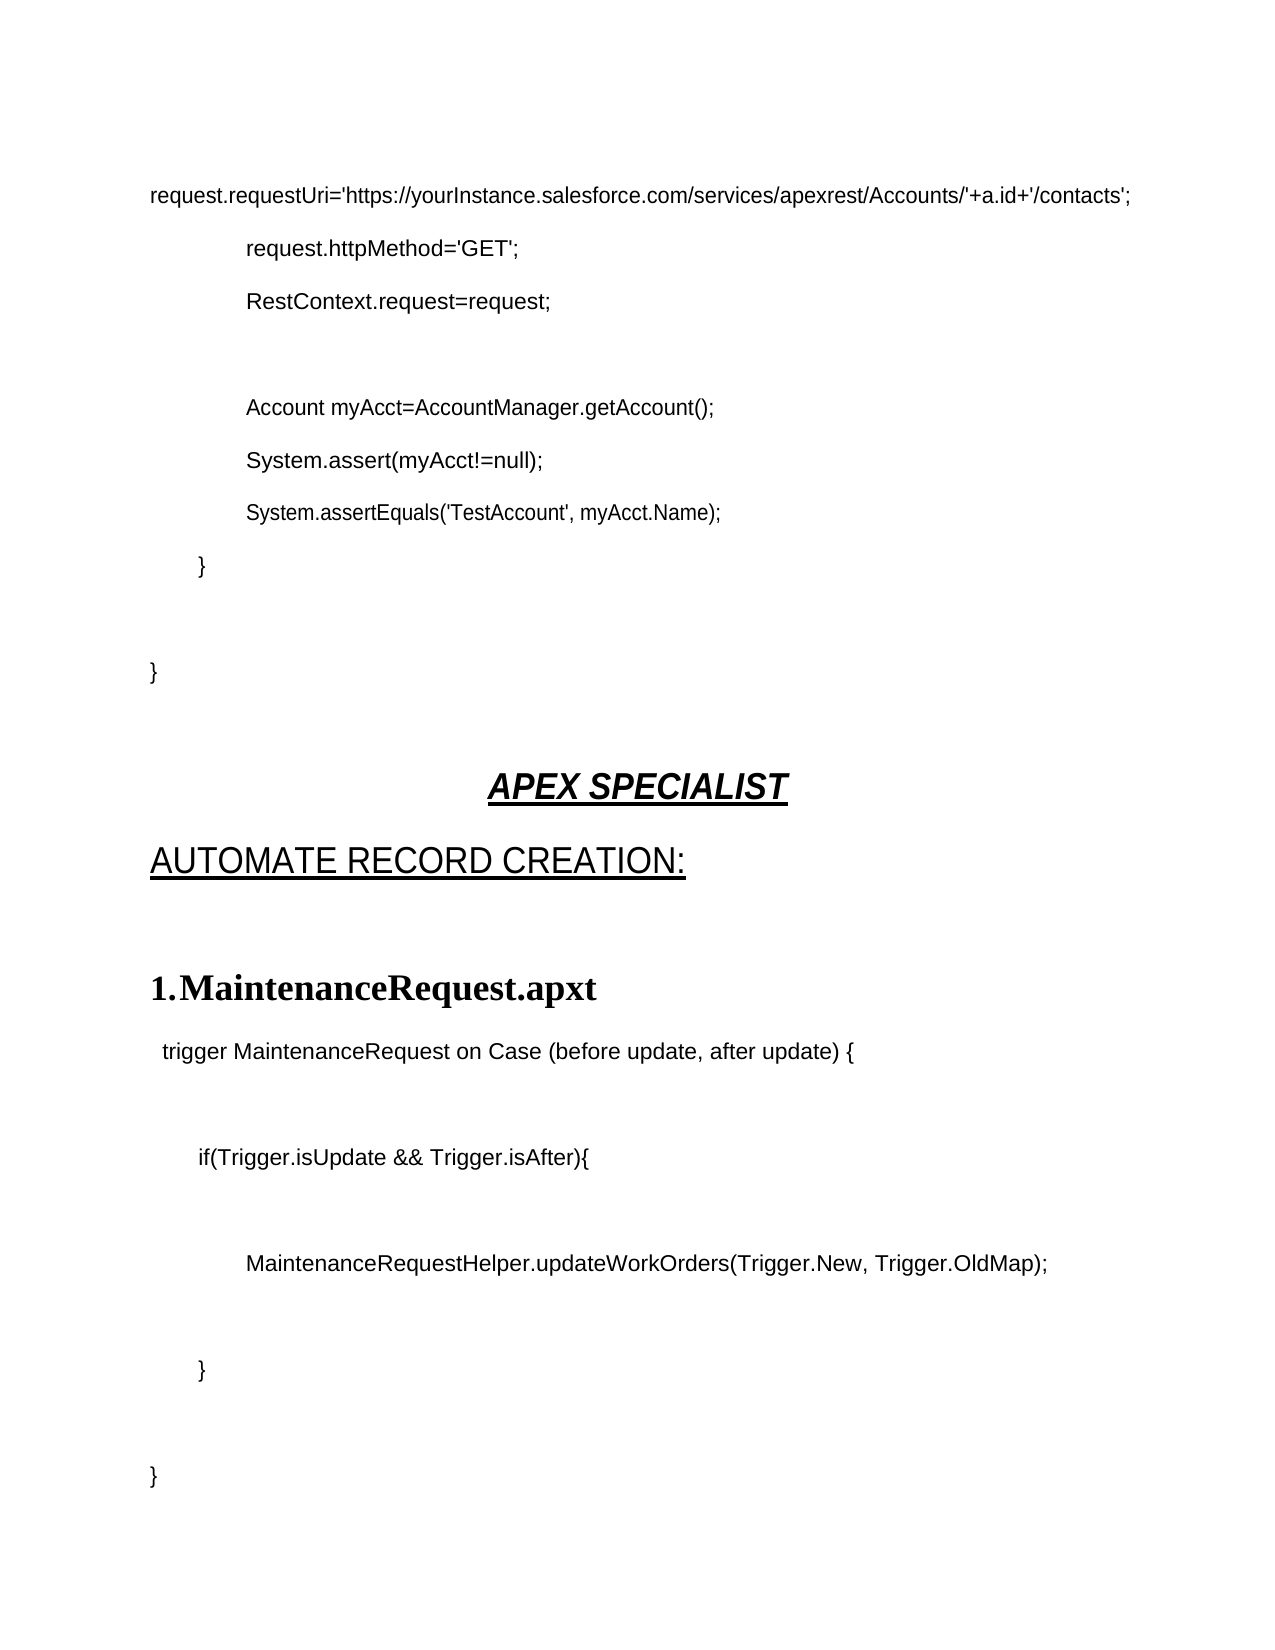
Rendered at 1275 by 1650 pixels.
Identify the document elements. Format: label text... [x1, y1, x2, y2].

text } [198, 1356, 1135, 1382]
text AUTOMATE RECORD CREATION: [150, 838, 1135, 881]
text request.requestUri='https://yourInstance.salesforce.com/services/apexrest/Accounts/'+a.id+'/contacts'; request.httpMethod='GET'; [150, 182, 1134, 262]
list MaintenanceRequest.apxt [150, 965, 1135, 1008]
text } [198, 552, 1135, 579]
text } [150, 658, 1135, 685]
subtitle APEX SPECIALIST [256, 764, 1019, 808]
text if(Trigger.isUpdate && Trigger.isAfter){ [198, 1144, 1135, 1170]
text } [150, 1462, 1135, 1488]
text Account myAcct=AccountManager.getAccount(); System.assert(myAcct!=null); System.assertEquals('TestAccount', myAcct.Name); [246, 394, 723, 526]
text trigger MaintenanceRequest on Case (before update, after update) { [162, 1038, 1135, 1064]
text RestContext.request=request; [246, 288, 1135, 314]
text MaintenanceRequestHelper.updateWorkOrders(Trigger.New, Trigger.OldMap); [246, 1250, 1135, 1276]
